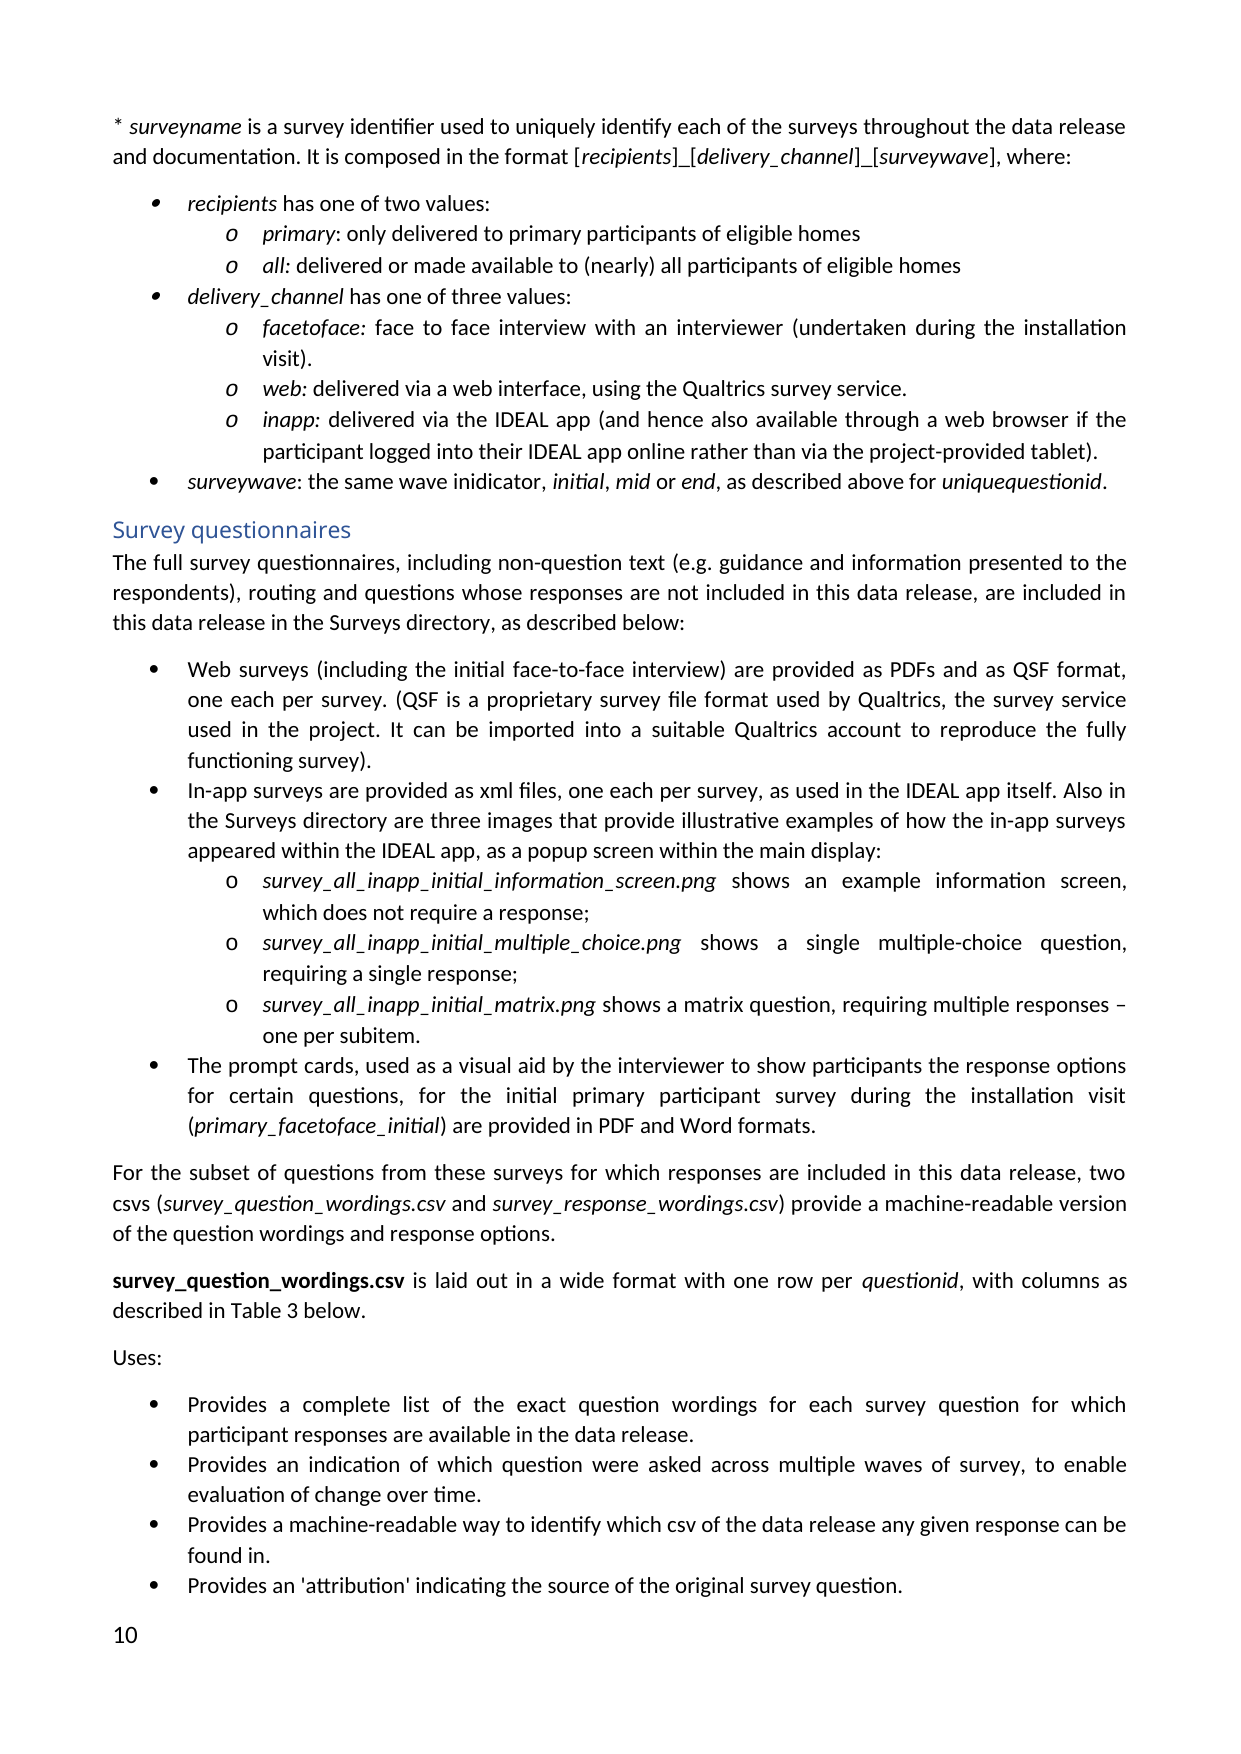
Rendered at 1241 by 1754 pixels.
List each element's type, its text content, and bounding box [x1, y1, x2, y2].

list survey_all_inapp_initial_matrix.png shows a matrix question, requiring multiple responses – one per subitem. [225, 990, 1128, 1049]
text For the subset of questions from these surveys for which responses are included in this data release, two csvs (survey_question_wordings.csv and survey_response_wordings.csv) provide a machine-readable version of the question wordings and response options. [112, 1158, 1128, 1247]
list Web surveys (including the initial face-to-face interview) are provided as PDFs and as QSF format, one each per survey. (QSF is a proprietary survey file format used by Qualtrics, the survey service used in the project. It can be imported into a suitable Qualtrics account to reproduce the fully functioning survey). [150, 655, 1128, 774]
text * surveyname is a survey identifier used to uniquely identify each of the surveys throughout the data release and documentation. It is composed in the format [recipients]_[delivery_channel]_[surveywave], where: [112, 112, 1128, 170]
list Provides an indication of which question were asked across multiple waves of survey, to enable evaluation of change over time. [150, 1450, 1128, 1508]
subtitle Survey questionnaires [112, 514, 1128, 545]
list Provides a machine-readable way to identify which csv of the data release any given response can be found in. [150, 1511, 1128, 1569]
list Provides a complete list of the exact question wordings for each survey question for which participant responses are available in the data release. [150, 1390, 1128, 1448]
list survey_all_inapp_initial_information_screen.png shows an example information screen, which does not require a response; [225, 867, 1128, 926]
list survey_all_inapp_initial_multiple_choice.png shows a single multiple-choice question, requiring a single response; [225, 928, 1128, 987]
list In-app surveys are provided as xml files, one each per survey, as used in the IDEAL app itself. Also in the Surveys directory are three images that provide illustrative examples of how the in-app surveys appeared within the IDEAL app, as a popup screen within the main display: [150, 776, 1128, 864]
list inapp: delivered via the IDEAL app (and hence also available through a web browser if the participant logged into their IDEAL app online rather than via the project-provided tablet). [225, 406, 1128, 465]
list web: delivered via a web interface, using the Qualtrics survey service. [225, 374, 1128, 403]
list recipients has one of two values: [150, 189, 1128, 217]
list primary: only delivered to primary participants of eligible homes [225, 219, 1128, 249]
list The prompt cards, used as a visual aid by the interviewer to show participants the response options for certain questions, for the initial primary participant survey during the installation visit (primary_facetoface_initial) are provided in PDF and Word formats. [150, 1051, 1128, 1140]
list facetoface: face to face interview with an interviewer (undertaken during the installation visit). [225, 313, 1128, 372]
list delivery_channel has one of three values: [150, 282, 1128, 310]
text survey_question_wordings.csv is laid out in a wide format with one row per questionid, with columns as described in Table 3 below. [112, 1266, 1128, 1324]
text The full survey questionnaires, including non-question text (e.g. guidance and information presented to the respondents), routing and questions whose responses are not included in this data release, are included in this data release in the Surveys directory, as described below: [112, 548, 1128, 636]
list surveywave: the same wave inidicator, initial, mid or end, as described above for uniquequestionid. [150, 467, 1128, 495]
list Provides an 'attribution' indicating the source of the original survey question. [150, 1571, 1128, 1599]
list all: delivered or made available to (nearly) all participants of eligible homes [225, 251, 1128, 280]
text Uses: [112, 1343, 1128, 1371]
